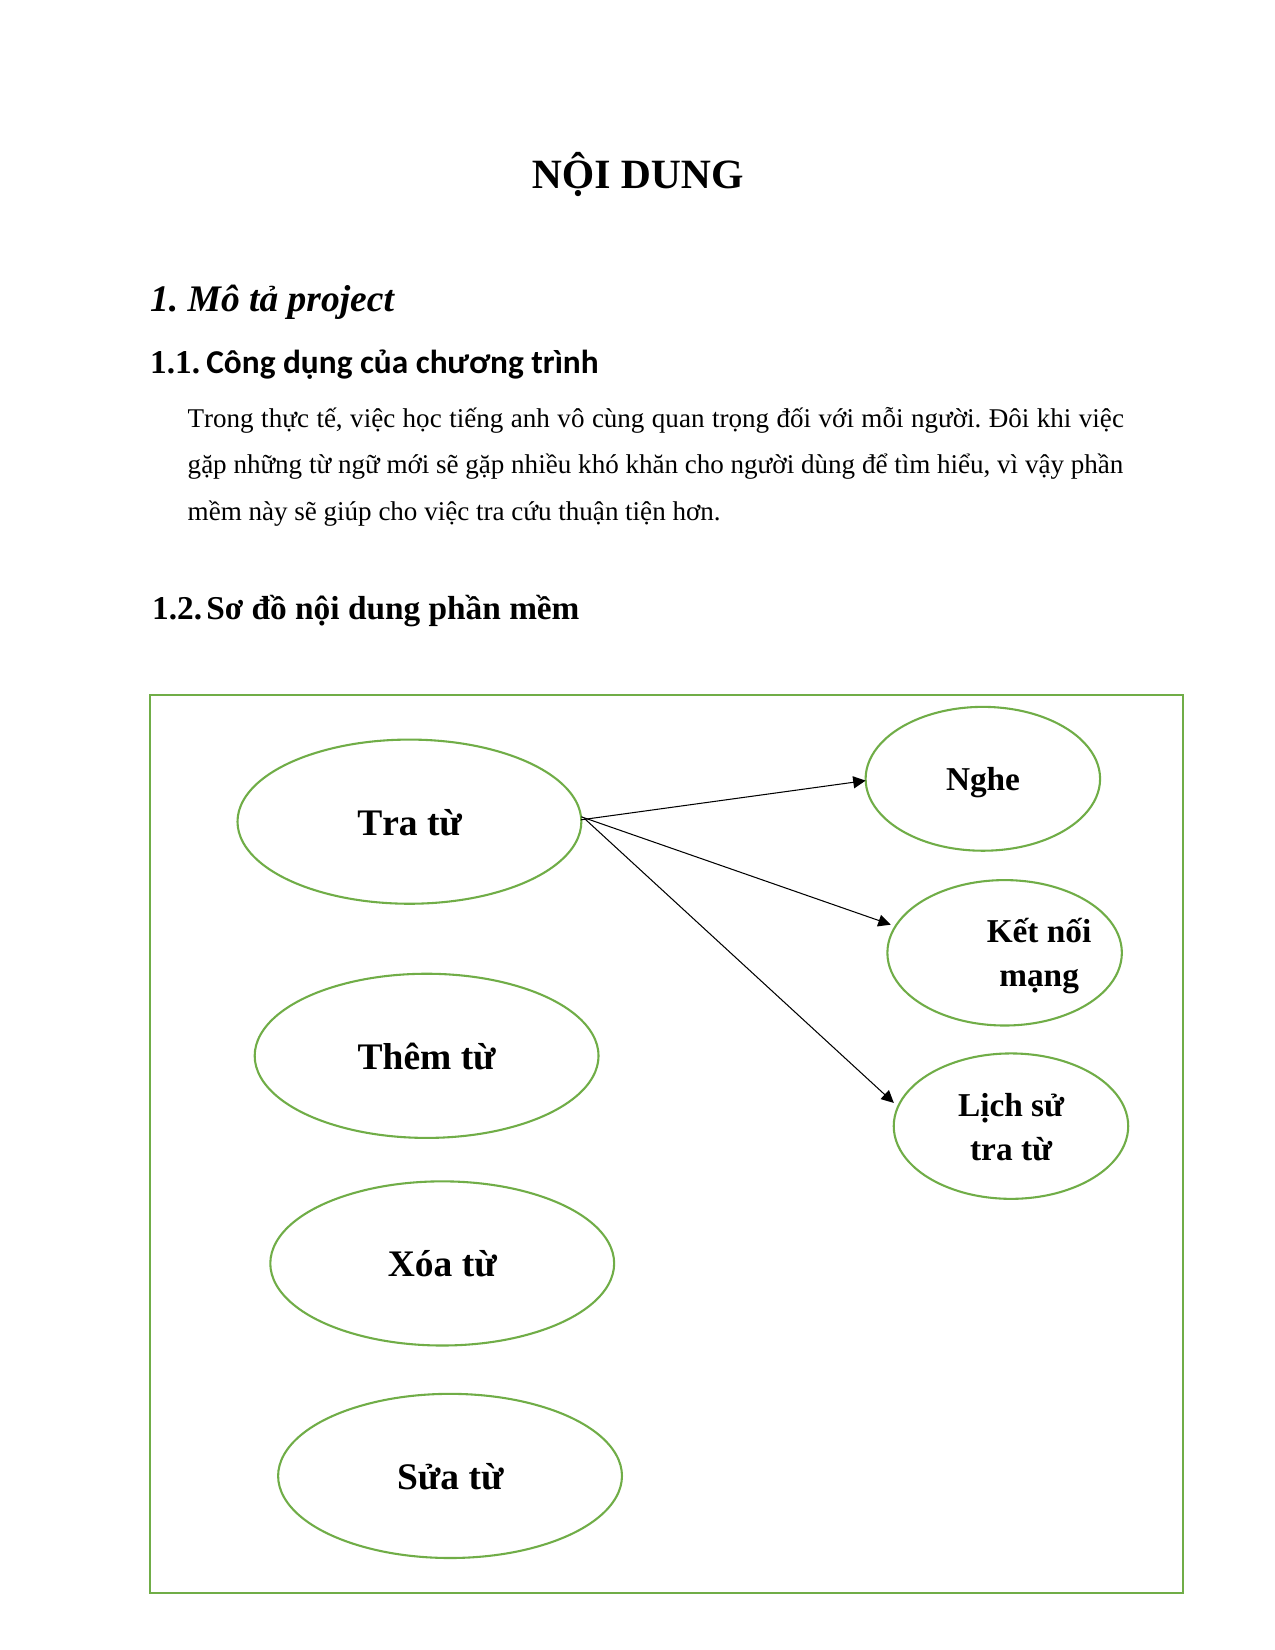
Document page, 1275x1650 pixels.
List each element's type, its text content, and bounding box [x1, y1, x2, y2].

list Sơ đồ nội dung phần mềm [152, 589, 1125, 627]
list Mô tả project [150, 276, 1125, 319]
list Trong thực tế, việc học tiếng anh vô cùng quan trọng đối với mỗi người. Đôi khi việc gặp những từ ngữ mới sẽ gặp nhiều khó khăn cho người dùng để tìm hiểu, vì vậy phần mềm này sẽ giúp cho việc tra cứu thuận tiện hơn. [187, 402, 1125, 526]
subtitle NỘI DUNG [150, 150, 1125, 198]
list Công dụng của chương trình [150, 341, 1125, 382]
